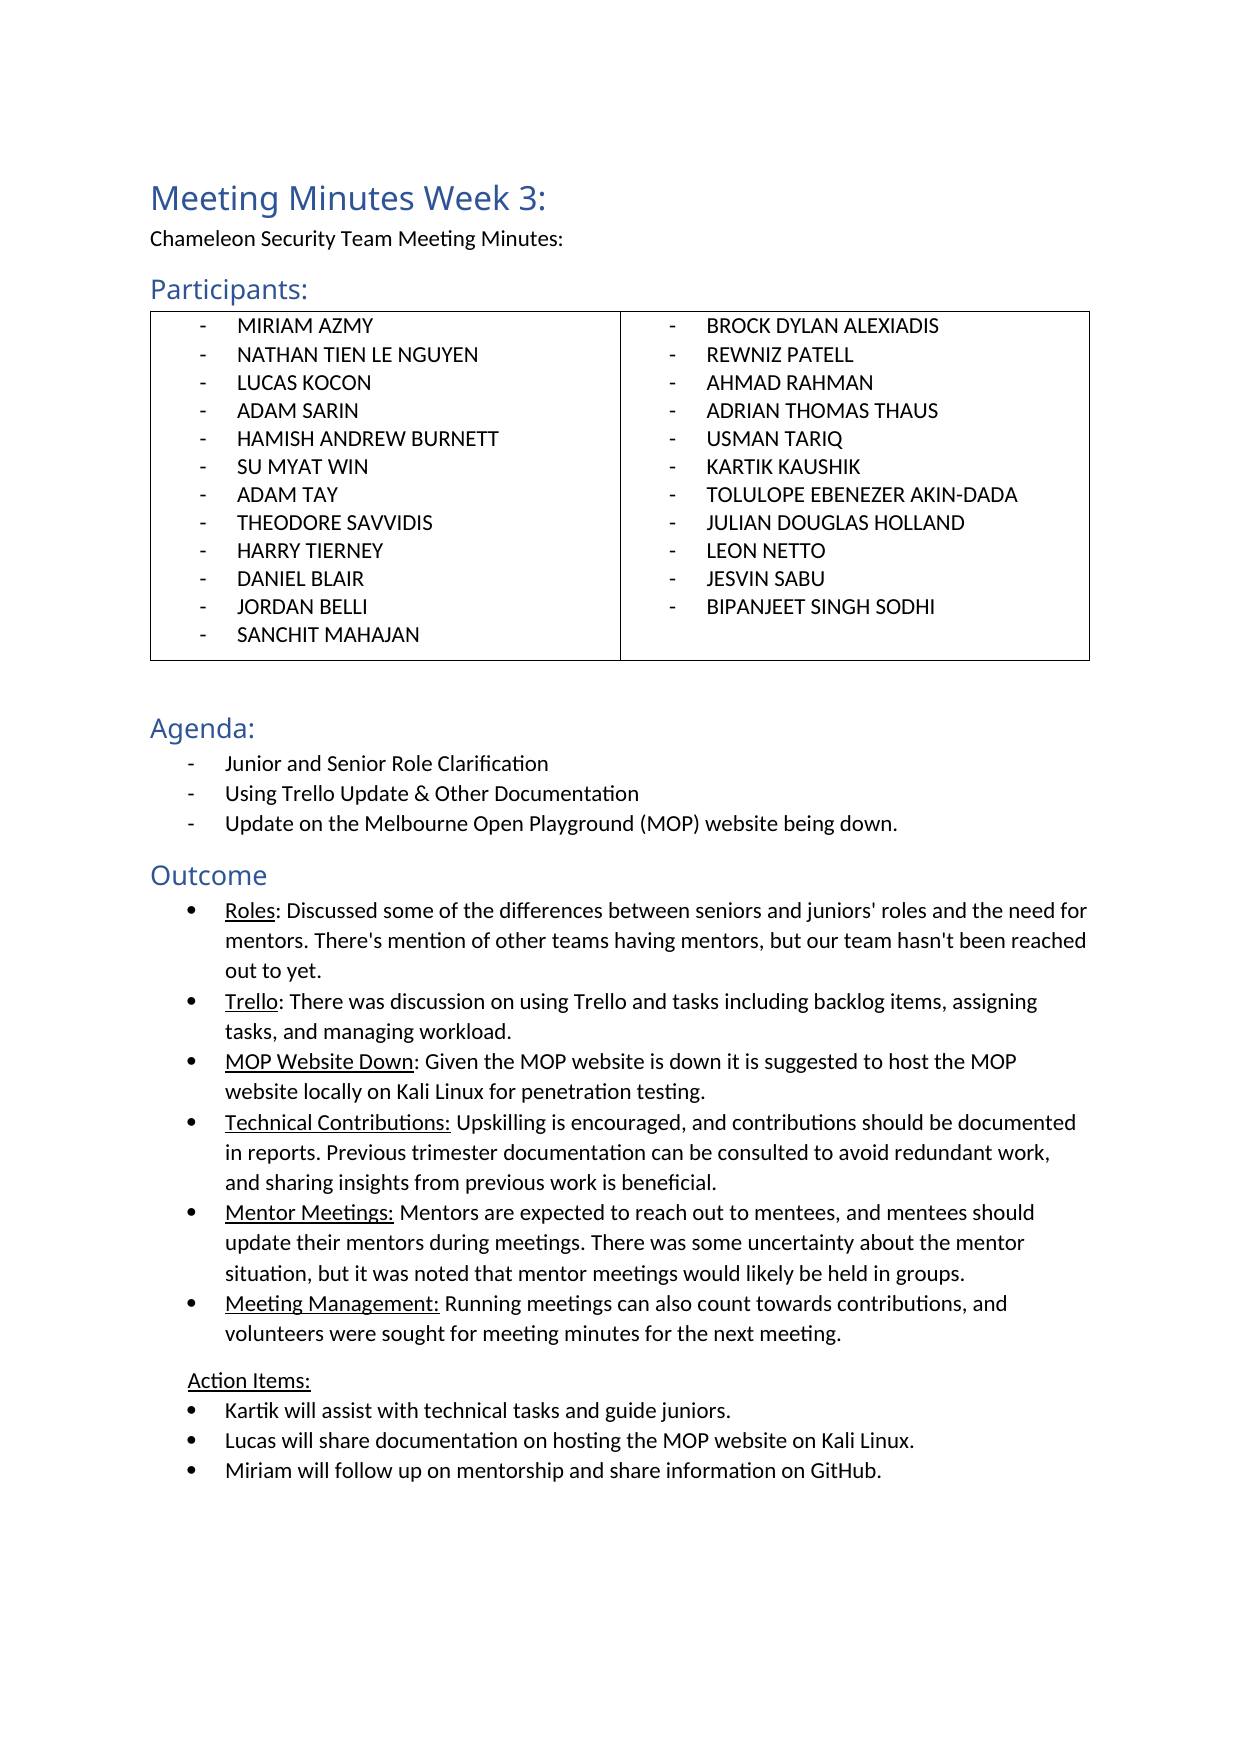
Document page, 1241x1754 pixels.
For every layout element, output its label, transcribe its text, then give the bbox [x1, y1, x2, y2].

list MOP Website Down: Given the MOP website is down it is suggested to host the MOP website locally on Kali Linux for penetration testing. [187, 1047, 1090, 1106]
list Update on the Melbourne Open Playground (MOP) website being down. [187, 809, 1090, 838]
list Trello: There was discussion on using Trello and tasks including backlog items, assigning tasks, and managing workload. [187, 987, 1090, 1045]
list Mentor Meetings: Mentors are expected to reach out to mentees, and mentees should update their mentors during meetings. There was some uncertainty about the mentor situation, but it was noted that mentor meetings would likely be held in groups. [187, 1198, 1090, 1287]
list Using Trello Update & Other Documentation [187, 779, 1090, 807]
subtitle Participants: [150, 271, 1090, 308]
table_header BROCK DYLAN ALEXIADIS REWNIZ PATELL AHMAD RAHMAN ADRIAN THOMAS THAUS USMAN TARIQ KARTIK KAUSHIK TOLULOPE EBENEZER AKIN-DADA JULIAN DOUGLAS HOLLAND LEON NETTO JESVIN SABU BIPANJEET SINGH SODHI [621, 312, 1089, 660]
list Technical Contributions: Upskilling is encouraged, and contributions should be documented in reports. Previous trimester documentation can be consulted to avoid redundant work, and sharing insights from previous work is beneficial. [187, 1108, 1090, 1196]
subtitle Agenda: [150, 709, 1090, 746]
subtitle Meeting Minutes Week 3: [150, 175, 1090, 220]
list Meeting Management: Running meetings can also count towards contributions, and volunteers were sought for meeting minutes for the next meeting. [187, 1289, 1090, 1347]
table_header MIRIAM AZMY NATHAN TIEN LE NGUYEN LUCAS KOCON ADAM SARIN HAMISH ANDREW BURNETT SU MYAT WIN ADAM TAY THEODORE SAVVIDIS HARRY TIERNEY DANIEL BLAIR JORDAN BELLI SANCHIT MAHAJAN [151, 312, 620, 660]
list Kartik will assist with technical tasks and guide juniors. [187, 1396, 1090, 1424]
list Junior and Senior Role Clarification [187, 749, 1090, 777]
list Miriam will follow up on mentorship and share information on GitHub. [187, 1457, 1090, 1485]
subtitle Outcome [150, 856, 1090, 893]
list Roles: Discussed some of the differences between seniors and juniors' roles and the need for mentors. There's mention of other teams having mentors, but our team hasn't been reached out to yet. [187, 896, 1090, 985]
text Chameleon Security Team Meeting Minutes: [150, 224, 1090, 252]
text Action Items: [150, 1366, 1090, 1394]
list Lucas will share documentation on hosting the MOP website on Kali Linux. [187, 1426, 1090, 1454]
